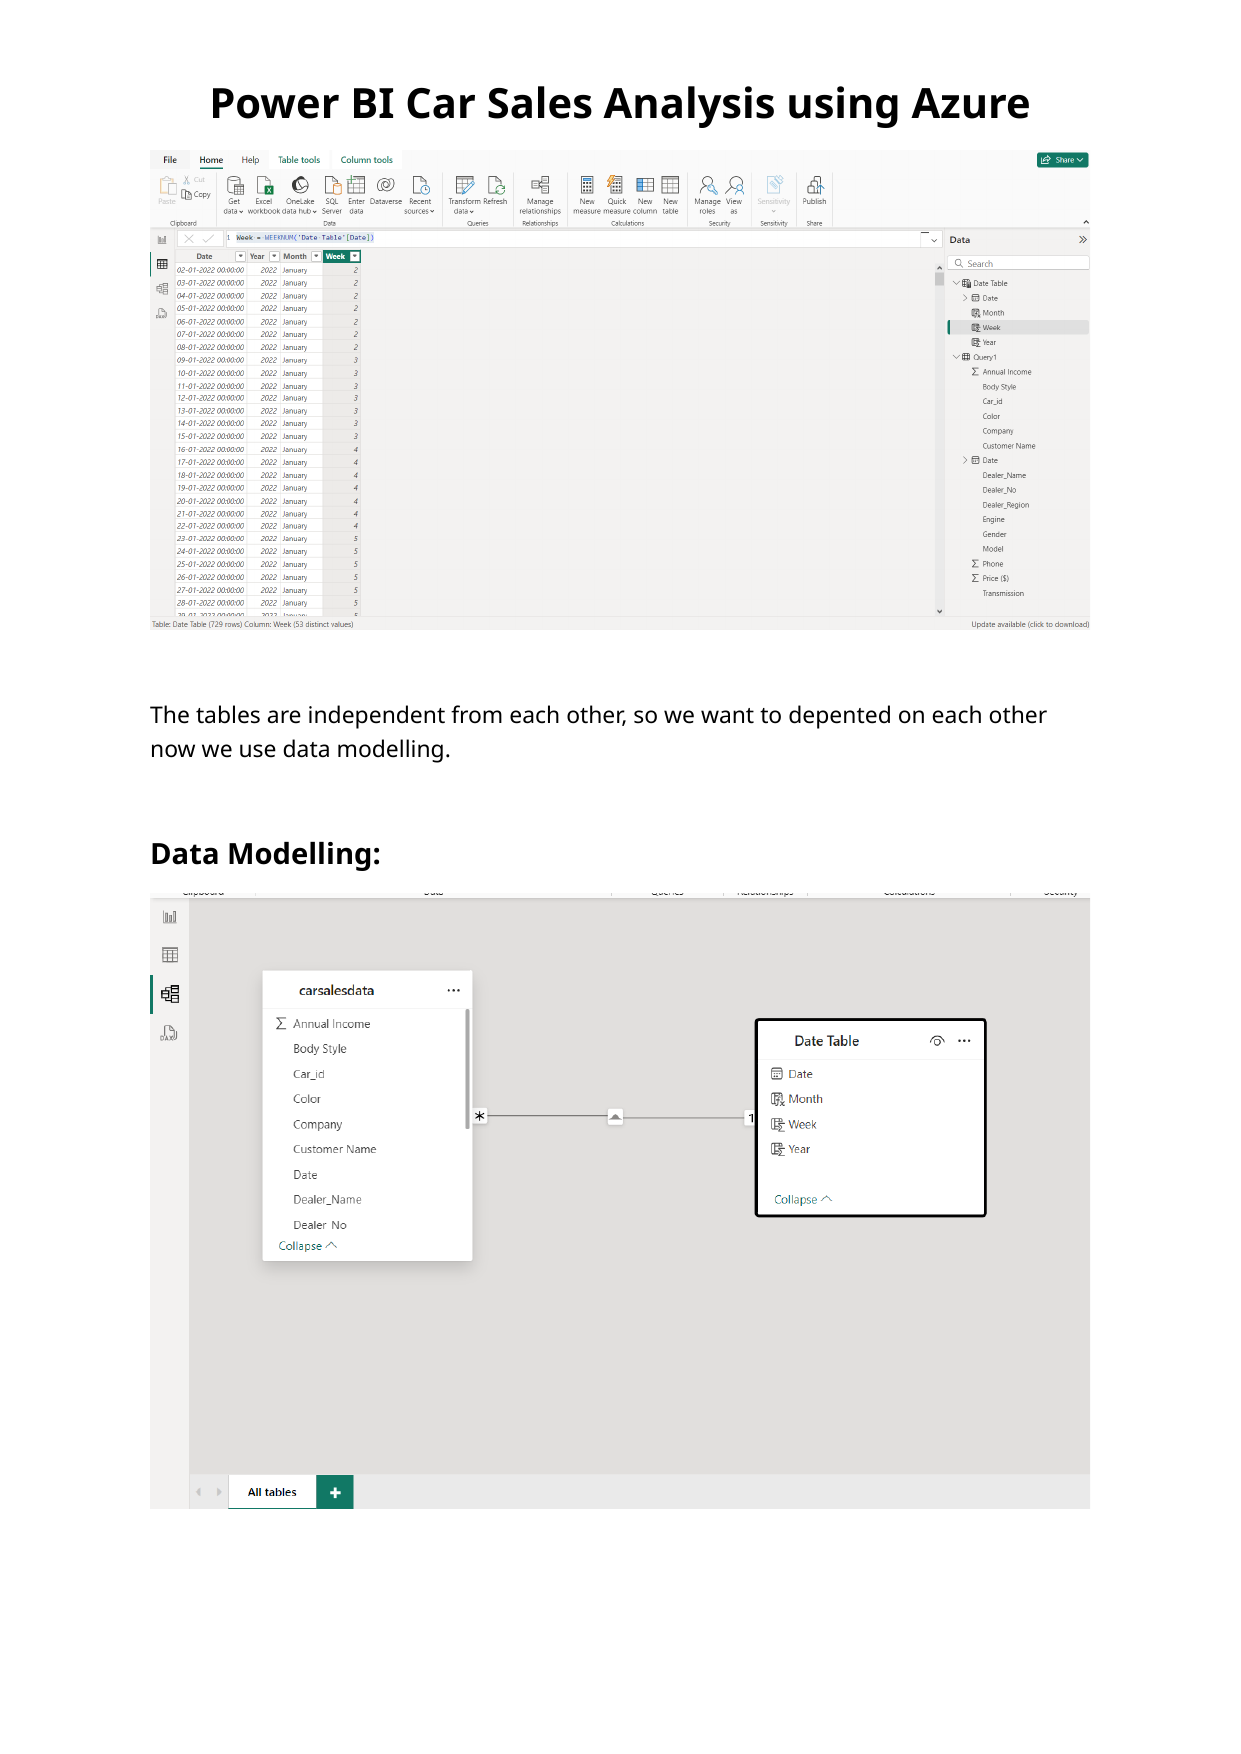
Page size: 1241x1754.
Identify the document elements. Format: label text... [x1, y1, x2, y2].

picture [150, 150, 1091, 630]
picture [150, 893, 1091, 1509]
text Data Modelling: [150, 833, 1090, 873]
text The tables are independent from each other, so we want to depented on each other now we use data modelling. [150, 699, 1090, 764]
